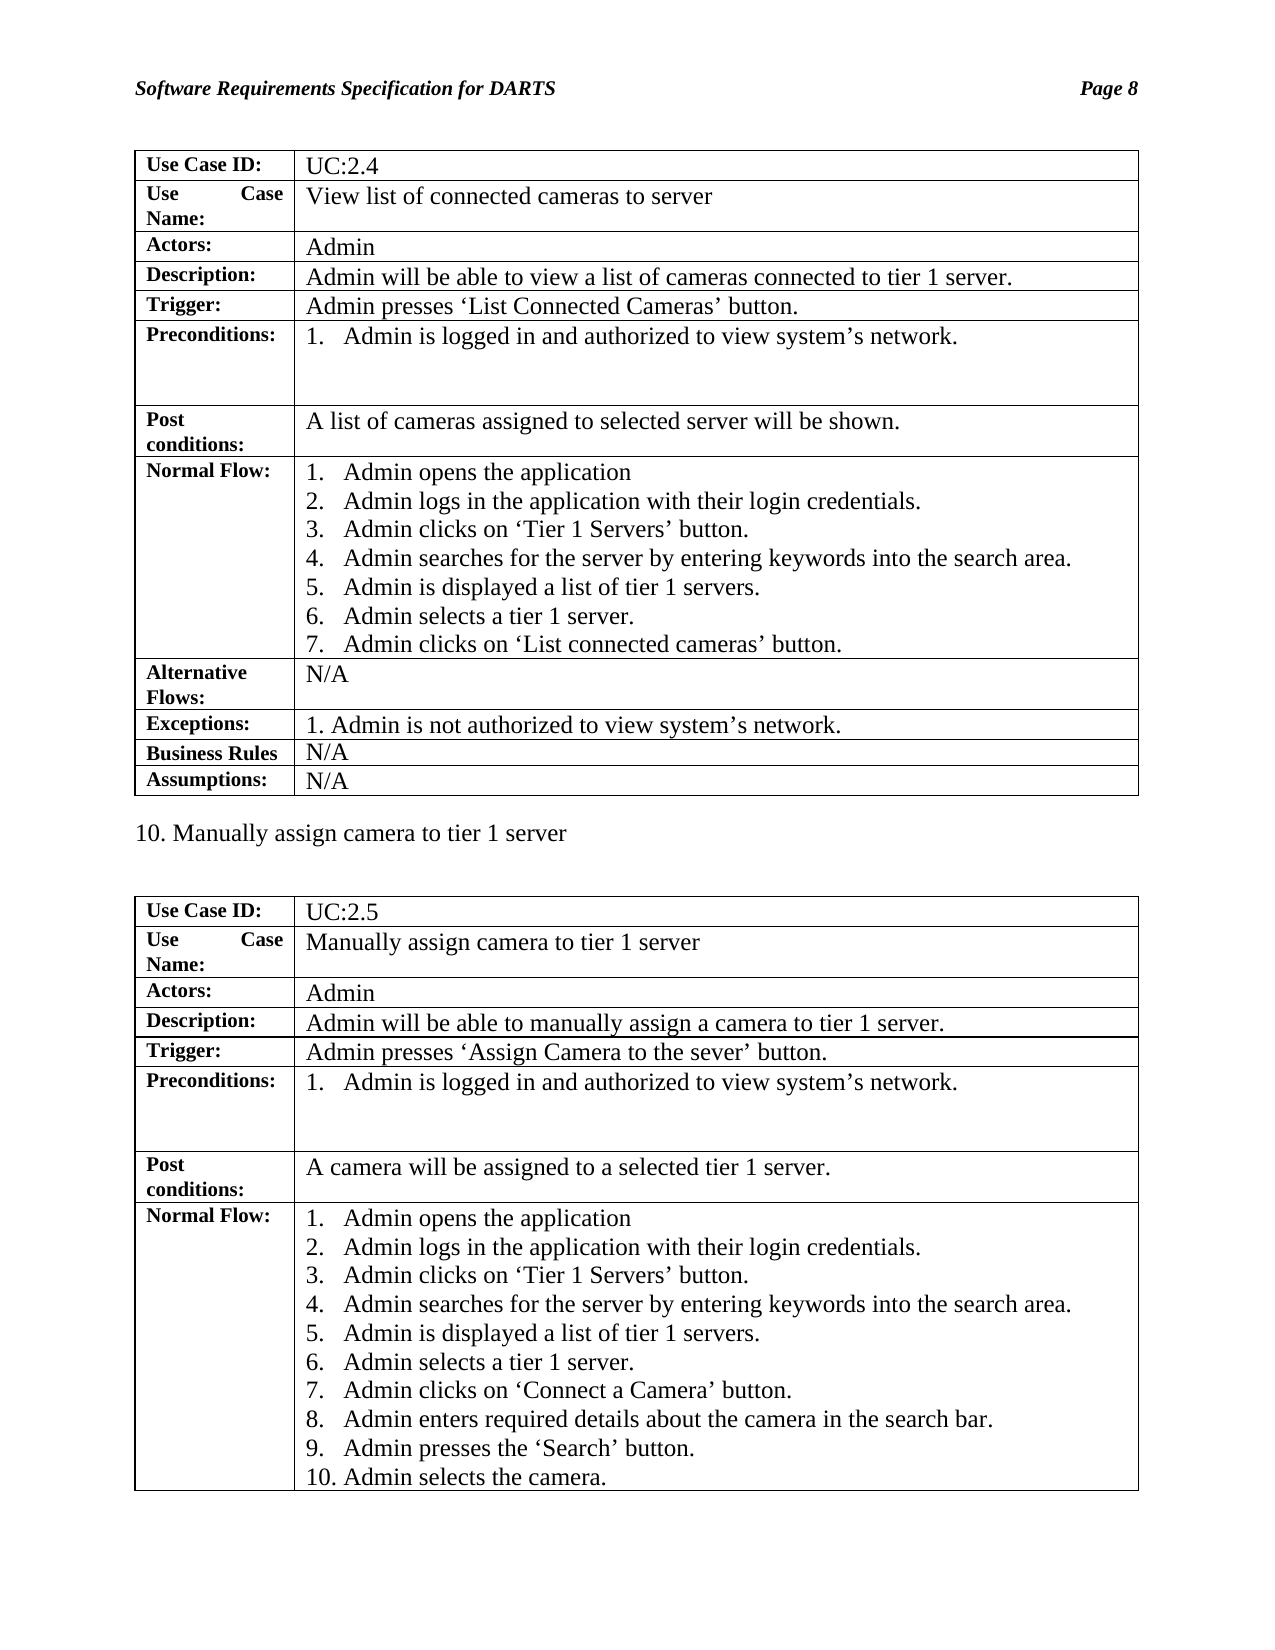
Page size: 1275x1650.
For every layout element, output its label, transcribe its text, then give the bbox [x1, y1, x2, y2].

table_cell Admin presses ‘List Connected Cameras’ button. [295, 291, 1138, 320]
table_cell Actors: [136, 978, 294, 1007]
table_header UC:2.5 [295, 897, 1138, 926]
table_cell Trigger: [136, 1038, 294, 1066]
table_cell Admin presses ‘Assign Camera to the sever’ button. [295, 1038, 1138, 1066]
table_cell Admin [295, 978, 1138, 1007]
table_cell N/A [295, 766, 1138, 795]
list Manually assign camera to tier 1 server [135, 821, 1140, 846]
table_cell Admin opens the application Admin logs in the application with their login credentials. Admin clicks on ‘Tier 1 Servers’ button. Admin searches for the server by entering keywords into the search area. Admin is displayed a list of tier 1 servers. Admin selects a tier 1 server. Admin clicks on ‘List connected cameras’ button. [295, 457, 1138, 658]
table_cell Description: [136, 262, 294, 290]
table_cell View list of connected cameras to server [295, 181, 1138, 231]
table_cell Actors: [136, 232, 294, 261]
table_cell Admin will be able to manually assign a camera to tier 1 server. [295, 1008, 1138, 1036]
table_cell 1. Admin is not authorized to view system’s network. [295, 710, 1138, 739]
table_cell Exceptions: [136, 710, 294, 739]
table_cell Description: [136, 1008, 294, 1036]
table_cell A list of cameras assigned to selected server will be shown. [295, 406, 1138, 456]
table_cell Normal Flow: [136, 1203, 294, 1490]
table_cell Admin [295, 232, 1138, 261]
table_cell N/A [295, 659, 1138, 709]
table_cell Assumptions: [136, 766, 294, 795]
table_cell Alternative Flows: [136, 659, 294, 709]
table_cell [295, 1203, 1138, 1490]
table_cell Preconditions: [136, 1067, 294, 1151]
table_cell Manually assign camera to tier 1 server [295, 927, 1138, 977]
table_cell Normal Flow: [136, 457, 294, 658]
table_cell A camera will be assigned to a selected tier 1 server. [295, 1152, 1138, 1202]
table_cell Use Case Name: [136, 181, 294, 231]
table_header Use Case ID: [136, 151, 294, 180]
table_cell Post conditions: [136, 406, 294, 456]
table_cell Business Rules [136, 740, 294, 765]
table_header Use Case ID: [136, 897, 294, 926]
table_cell Trigger: [136, 291, 294, 320]
table_header UC:2.4 [295, 151, 1138, 180]
table_cell Preconditions: [136, 321, 294, 405]
table_cell N/A [295, 740, 1138, 765]
table_cell Use Case Name: [136, 927, 294, 977]
table_cell Admin is logged in and authorized to view system’s network. [295, 1067, 1138, 1151]
table_cell Admin will be able to view a list of cameras connected to tier 1 server. [295, 262, 1138, 290]
table_cell Post conditions: [136, 1152, 294, 1202]
table_cell Admin is logged in and authorized to view system’s network. [295, 321, 1138, 405]
